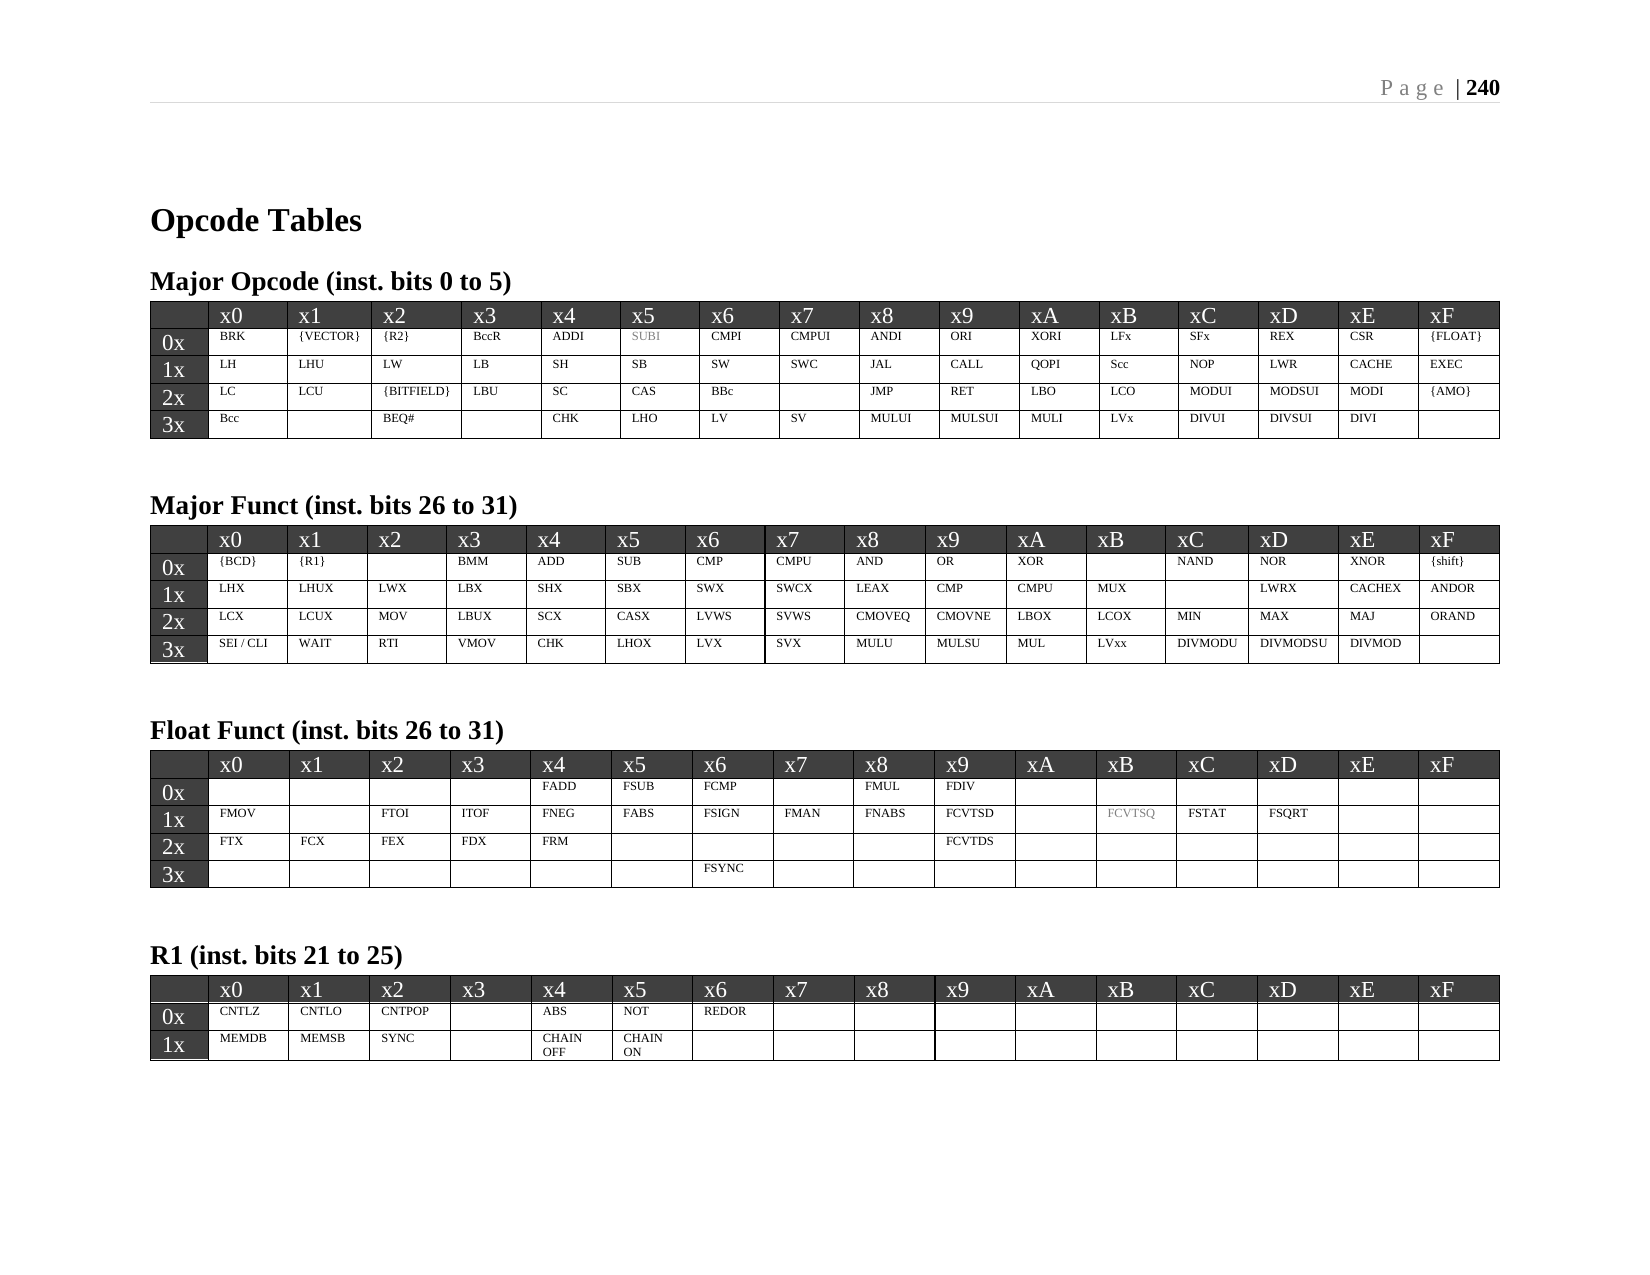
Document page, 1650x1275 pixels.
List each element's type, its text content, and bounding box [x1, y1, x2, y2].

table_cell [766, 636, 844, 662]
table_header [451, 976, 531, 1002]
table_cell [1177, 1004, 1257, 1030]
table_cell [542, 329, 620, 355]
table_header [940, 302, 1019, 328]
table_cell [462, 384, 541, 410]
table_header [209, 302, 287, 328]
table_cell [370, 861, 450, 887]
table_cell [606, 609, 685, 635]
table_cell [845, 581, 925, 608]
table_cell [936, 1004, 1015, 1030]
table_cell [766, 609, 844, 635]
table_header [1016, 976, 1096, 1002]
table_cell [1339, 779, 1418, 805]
subtitle R1 (inst. bits 21 to 25) [150, 939, 1500, 970]
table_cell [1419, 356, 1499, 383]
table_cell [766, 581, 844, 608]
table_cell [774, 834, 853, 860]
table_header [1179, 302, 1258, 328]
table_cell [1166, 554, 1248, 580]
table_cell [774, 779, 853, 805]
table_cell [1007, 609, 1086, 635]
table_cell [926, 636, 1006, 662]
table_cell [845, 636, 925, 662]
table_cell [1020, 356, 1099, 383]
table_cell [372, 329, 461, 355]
subtitle Opcode Tables [150, 200, 1500, 238]
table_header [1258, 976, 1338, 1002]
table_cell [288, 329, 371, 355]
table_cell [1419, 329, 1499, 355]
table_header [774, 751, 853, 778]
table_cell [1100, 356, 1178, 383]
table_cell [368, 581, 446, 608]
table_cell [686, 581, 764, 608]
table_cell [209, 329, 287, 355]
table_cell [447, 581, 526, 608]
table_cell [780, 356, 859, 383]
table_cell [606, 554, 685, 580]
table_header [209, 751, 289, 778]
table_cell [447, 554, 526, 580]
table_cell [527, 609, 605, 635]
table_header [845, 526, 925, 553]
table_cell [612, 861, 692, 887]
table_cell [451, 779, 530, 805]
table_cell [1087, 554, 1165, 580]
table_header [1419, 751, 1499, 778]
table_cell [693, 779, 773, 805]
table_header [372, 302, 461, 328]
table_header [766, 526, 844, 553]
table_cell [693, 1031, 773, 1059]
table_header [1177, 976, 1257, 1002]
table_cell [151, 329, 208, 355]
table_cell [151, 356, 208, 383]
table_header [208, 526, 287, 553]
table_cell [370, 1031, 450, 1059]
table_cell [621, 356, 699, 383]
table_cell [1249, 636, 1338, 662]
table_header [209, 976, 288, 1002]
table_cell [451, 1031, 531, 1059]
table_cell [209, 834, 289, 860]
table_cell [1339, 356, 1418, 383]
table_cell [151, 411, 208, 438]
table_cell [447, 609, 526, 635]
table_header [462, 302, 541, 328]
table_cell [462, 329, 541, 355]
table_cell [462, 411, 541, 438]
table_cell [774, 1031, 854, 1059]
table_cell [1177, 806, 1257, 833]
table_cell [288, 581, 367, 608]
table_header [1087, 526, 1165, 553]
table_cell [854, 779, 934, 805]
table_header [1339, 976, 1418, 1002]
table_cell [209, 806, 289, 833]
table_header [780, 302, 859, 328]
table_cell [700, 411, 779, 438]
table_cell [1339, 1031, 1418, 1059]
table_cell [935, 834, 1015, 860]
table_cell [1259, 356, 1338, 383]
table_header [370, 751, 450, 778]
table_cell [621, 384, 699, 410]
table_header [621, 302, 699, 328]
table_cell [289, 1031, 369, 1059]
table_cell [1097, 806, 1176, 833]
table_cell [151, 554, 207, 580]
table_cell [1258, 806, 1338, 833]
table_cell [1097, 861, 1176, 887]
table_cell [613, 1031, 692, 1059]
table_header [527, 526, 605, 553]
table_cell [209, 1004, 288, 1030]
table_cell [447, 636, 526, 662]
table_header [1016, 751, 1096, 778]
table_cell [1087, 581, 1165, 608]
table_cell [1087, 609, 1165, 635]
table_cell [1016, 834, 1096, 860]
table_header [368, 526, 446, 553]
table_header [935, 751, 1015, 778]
subtitle Major Funct (inst. bits 26 to 31) [150, 490, 1500, 521]
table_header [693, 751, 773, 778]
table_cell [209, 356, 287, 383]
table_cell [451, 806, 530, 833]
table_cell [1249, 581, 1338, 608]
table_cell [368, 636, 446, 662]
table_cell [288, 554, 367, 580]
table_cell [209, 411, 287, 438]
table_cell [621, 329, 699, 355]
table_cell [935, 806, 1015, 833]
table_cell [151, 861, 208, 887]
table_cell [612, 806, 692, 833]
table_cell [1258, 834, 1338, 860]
subtitle Float Funct (inst. bits 26 to 31) [150, 714, 1500, 746]
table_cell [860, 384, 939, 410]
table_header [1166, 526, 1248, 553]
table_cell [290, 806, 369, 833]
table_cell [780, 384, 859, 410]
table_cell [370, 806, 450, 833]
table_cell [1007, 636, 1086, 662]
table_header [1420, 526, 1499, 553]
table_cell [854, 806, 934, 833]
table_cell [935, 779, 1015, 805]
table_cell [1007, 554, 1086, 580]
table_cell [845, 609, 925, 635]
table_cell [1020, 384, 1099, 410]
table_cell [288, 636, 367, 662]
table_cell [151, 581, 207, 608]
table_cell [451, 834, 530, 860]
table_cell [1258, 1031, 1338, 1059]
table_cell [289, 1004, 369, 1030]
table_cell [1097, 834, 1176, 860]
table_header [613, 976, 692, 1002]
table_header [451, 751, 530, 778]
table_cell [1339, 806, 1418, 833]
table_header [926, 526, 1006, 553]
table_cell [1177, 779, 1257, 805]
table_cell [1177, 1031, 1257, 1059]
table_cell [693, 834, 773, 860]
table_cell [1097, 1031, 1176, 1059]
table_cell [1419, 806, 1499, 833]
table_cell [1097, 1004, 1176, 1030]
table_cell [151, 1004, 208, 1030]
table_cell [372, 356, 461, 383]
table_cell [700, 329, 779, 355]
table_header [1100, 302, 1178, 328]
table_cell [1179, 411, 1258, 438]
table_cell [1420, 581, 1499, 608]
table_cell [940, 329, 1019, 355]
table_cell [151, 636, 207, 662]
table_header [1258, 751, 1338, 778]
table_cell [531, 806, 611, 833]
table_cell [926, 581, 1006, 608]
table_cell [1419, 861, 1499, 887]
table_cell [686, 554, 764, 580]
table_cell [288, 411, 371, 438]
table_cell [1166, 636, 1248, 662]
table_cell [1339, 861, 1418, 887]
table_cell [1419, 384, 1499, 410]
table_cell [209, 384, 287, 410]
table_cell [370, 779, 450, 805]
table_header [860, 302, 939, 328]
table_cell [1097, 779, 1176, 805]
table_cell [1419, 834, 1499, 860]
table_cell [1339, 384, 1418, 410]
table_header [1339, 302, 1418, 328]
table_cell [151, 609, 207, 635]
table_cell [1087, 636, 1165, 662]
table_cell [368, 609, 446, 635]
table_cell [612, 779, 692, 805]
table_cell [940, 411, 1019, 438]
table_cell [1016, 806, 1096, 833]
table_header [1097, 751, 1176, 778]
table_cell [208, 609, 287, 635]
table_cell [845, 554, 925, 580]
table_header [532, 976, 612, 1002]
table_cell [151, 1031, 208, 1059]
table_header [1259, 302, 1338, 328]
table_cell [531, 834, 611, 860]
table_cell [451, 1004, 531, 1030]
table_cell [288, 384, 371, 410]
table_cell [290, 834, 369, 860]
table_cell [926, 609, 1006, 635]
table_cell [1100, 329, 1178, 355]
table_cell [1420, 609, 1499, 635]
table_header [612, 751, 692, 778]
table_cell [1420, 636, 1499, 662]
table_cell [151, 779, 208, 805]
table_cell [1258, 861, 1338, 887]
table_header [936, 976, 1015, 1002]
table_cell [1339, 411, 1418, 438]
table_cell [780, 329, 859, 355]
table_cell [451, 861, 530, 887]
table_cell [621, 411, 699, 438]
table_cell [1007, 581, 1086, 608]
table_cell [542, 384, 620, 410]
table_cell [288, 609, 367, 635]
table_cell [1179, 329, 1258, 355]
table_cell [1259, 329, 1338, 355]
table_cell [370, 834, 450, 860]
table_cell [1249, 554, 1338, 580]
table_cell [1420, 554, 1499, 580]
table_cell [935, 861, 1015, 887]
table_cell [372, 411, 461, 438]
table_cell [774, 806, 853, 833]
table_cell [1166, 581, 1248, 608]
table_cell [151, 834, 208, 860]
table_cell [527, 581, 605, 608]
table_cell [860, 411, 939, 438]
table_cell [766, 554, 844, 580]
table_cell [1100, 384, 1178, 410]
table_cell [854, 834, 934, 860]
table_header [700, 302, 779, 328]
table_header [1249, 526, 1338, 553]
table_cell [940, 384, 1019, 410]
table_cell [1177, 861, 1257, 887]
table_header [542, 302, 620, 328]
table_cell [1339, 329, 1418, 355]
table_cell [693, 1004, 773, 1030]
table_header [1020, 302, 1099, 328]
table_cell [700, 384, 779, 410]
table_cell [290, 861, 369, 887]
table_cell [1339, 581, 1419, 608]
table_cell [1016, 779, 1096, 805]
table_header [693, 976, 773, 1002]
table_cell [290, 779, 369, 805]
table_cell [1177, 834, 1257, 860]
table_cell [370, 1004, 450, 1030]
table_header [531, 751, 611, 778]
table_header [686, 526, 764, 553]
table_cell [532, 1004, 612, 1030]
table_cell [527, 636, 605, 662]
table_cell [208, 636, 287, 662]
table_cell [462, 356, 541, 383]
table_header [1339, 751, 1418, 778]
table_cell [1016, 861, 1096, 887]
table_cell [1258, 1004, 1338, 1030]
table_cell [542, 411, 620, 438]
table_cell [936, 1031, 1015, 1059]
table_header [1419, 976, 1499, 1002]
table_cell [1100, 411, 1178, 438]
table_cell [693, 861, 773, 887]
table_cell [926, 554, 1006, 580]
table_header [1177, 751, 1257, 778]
subtitle Major Opcode (inst. bits 0 to 5) [150, 265, 1500, 296]
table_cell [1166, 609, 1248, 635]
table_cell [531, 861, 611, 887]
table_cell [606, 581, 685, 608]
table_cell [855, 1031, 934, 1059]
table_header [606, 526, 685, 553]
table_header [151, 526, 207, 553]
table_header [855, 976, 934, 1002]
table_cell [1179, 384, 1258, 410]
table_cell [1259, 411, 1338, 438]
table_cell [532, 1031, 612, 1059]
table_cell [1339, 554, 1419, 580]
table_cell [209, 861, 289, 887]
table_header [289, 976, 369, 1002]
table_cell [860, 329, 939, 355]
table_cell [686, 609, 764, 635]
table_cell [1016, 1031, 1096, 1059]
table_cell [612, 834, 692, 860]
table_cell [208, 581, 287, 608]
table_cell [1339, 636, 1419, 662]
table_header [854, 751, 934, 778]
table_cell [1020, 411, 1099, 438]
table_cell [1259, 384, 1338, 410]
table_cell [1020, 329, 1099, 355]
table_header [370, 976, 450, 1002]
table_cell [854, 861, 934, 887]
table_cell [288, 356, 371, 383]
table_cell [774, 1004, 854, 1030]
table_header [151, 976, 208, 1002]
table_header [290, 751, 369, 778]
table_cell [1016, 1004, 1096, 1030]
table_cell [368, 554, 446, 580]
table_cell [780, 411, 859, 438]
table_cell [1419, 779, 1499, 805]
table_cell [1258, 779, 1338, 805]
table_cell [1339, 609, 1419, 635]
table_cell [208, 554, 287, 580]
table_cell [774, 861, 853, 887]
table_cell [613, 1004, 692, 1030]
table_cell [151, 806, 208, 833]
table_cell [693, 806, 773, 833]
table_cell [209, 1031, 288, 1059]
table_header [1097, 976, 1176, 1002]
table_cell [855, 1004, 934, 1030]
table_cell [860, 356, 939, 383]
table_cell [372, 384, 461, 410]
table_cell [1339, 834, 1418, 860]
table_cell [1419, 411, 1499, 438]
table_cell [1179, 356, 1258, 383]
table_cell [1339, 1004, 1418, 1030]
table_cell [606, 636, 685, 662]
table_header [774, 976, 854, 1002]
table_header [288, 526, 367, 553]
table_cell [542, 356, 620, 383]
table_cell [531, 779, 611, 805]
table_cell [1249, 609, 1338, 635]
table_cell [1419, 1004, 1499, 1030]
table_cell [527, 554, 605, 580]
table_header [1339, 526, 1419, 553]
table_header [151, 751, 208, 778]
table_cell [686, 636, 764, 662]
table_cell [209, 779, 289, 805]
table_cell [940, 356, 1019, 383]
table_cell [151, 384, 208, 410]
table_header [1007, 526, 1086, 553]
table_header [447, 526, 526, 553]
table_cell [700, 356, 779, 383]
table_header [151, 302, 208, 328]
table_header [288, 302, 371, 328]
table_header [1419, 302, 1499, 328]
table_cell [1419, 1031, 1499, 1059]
